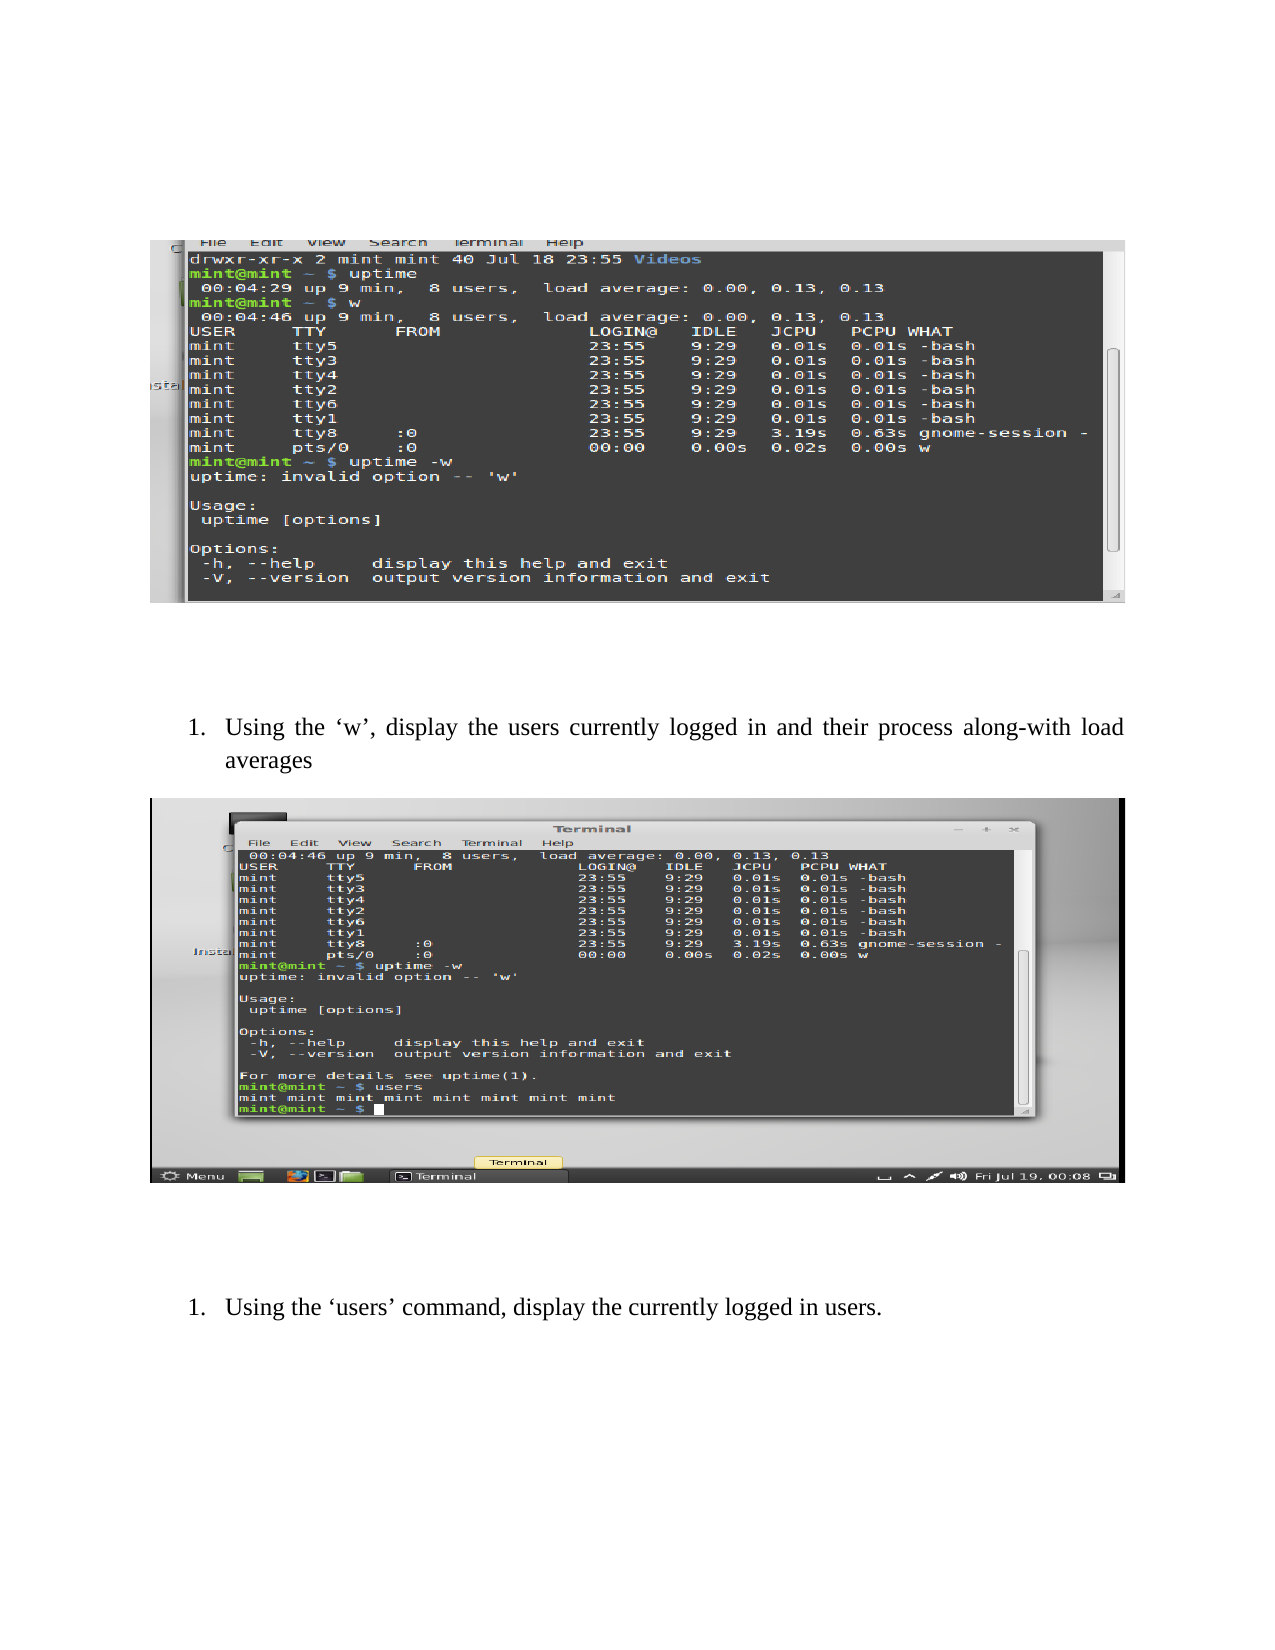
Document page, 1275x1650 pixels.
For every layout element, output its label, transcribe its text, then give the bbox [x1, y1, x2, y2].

picture [150, 240, 1125, 603]
list Using the ‘w’, display the users currently logged in and their process along-with load averages [187, 712, 1125, 773]
picture [150, 798, 1125, 1183]
list Using the ‘users’ command, display the currently logged in users. [187, 1292, 1125, 1321]
